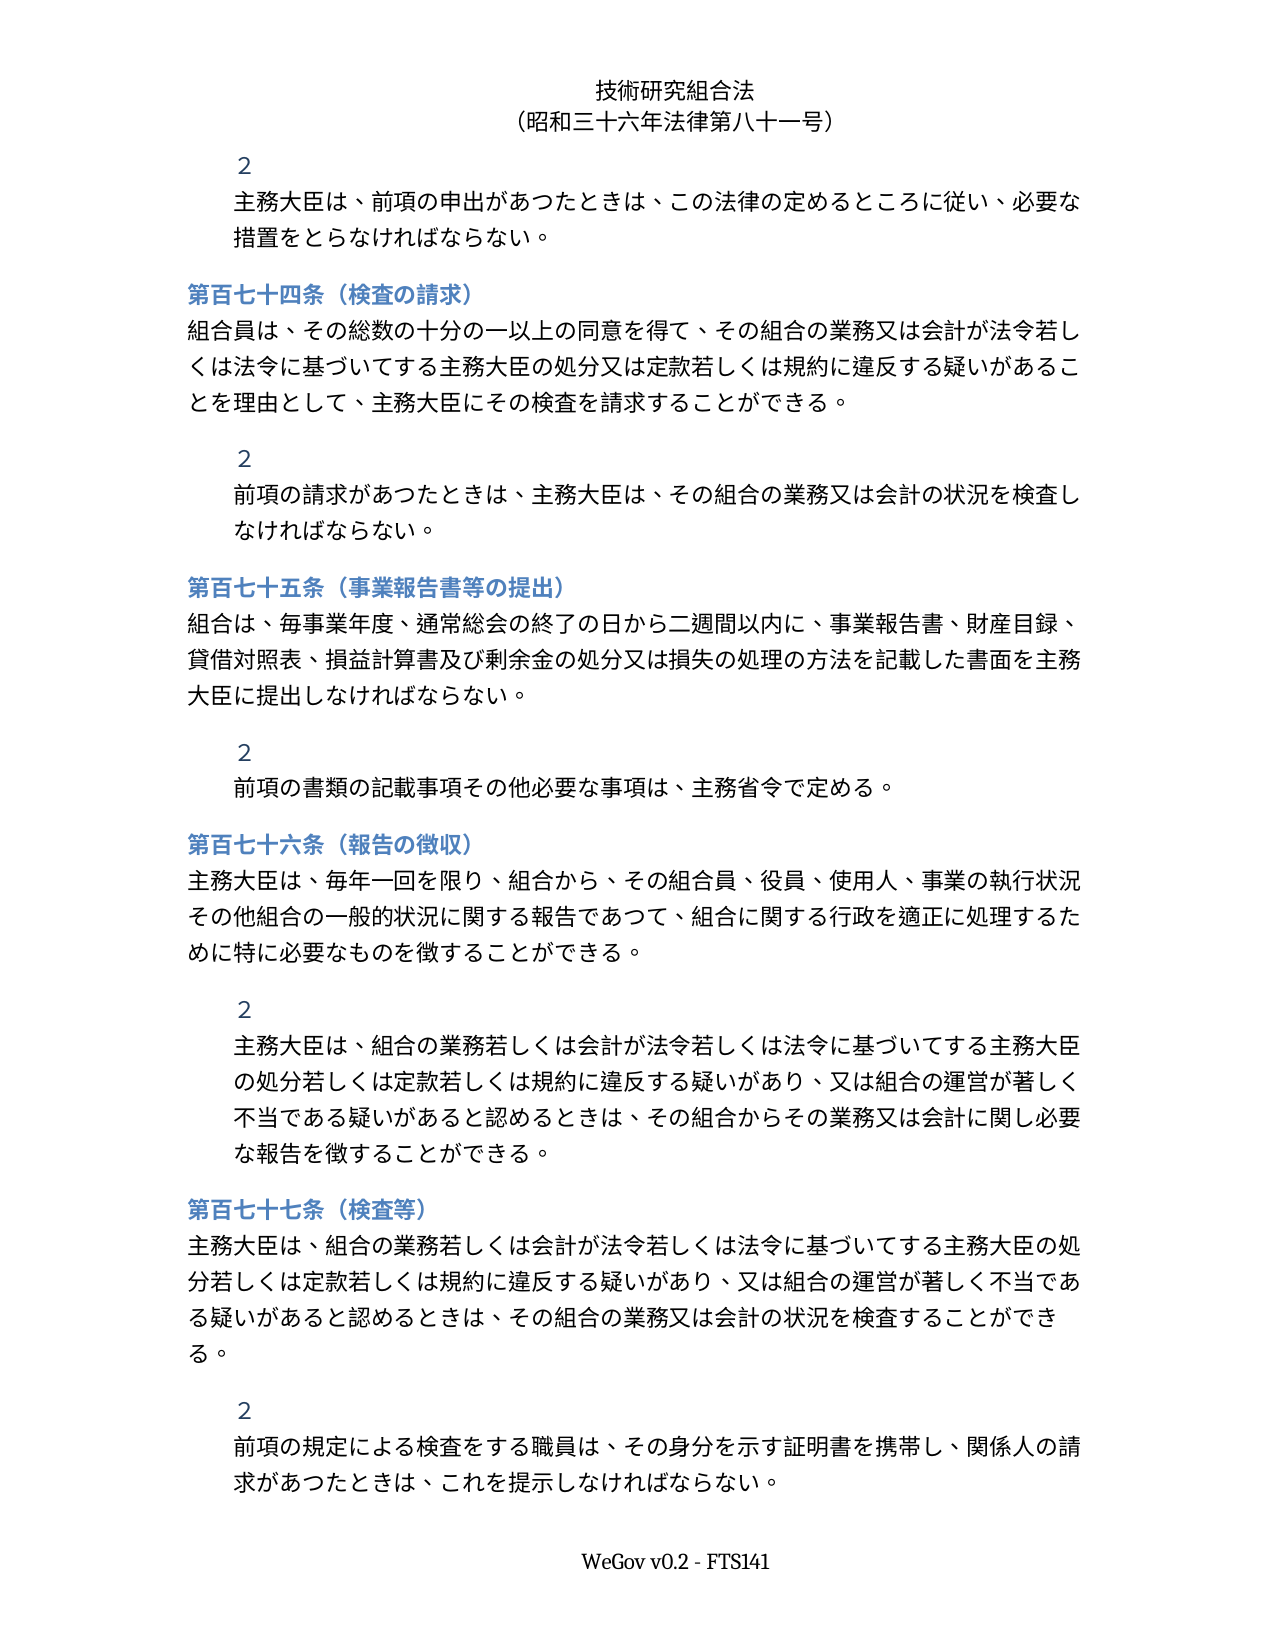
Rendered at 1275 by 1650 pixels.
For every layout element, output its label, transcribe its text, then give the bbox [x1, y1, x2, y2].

subtitle ２ [233, 1395, 1087, 1426]
text 主務大臣は、前項の申出があつたときは、この法律の定めるところに従い、必要な措置をとらなければならない。 [233, 186, 1087, 253]
text 前項の請求があつたときは、主務大臣は、その組合の業務又は会計の状況を検査しなければならない。 [233, 479, 1087, 546]
subtitle ２ [233, 994, 1087, 1025]
text 主務大臣は、組合の業務若しくは会計が法令若しくは法令に基づいてする主務大臣の処分若しくは定款若しくは規約に違反する疑いがあり、又は組合の運営が著しく不当である疑いがあると認めるときは、その組合の業務又は会計の状況を検査することができる。 [187, 1230, 1087, 1369]
subtitle ２ [233, 443, 1087, 474]
text 主務大臣は、組合の業務若しくは会計が法令若しくは法令に基づいてする主務大臣の処分若しくは定款若しくは規約に違反する疑いがあり、又は組合の運営が著しく不当である疑いがあると認めるときは、その組合からその業務又は会計に関し必要な報告を徴することができる。 [233, 1030, 1087, 1169]
subtitle 第百七十六条（報告の徴収） [187, 829, 1087, 860]
subtitle 第百七十四条（検査の請求） [187, 279, 1087, 310]
text 組合員は、その総数の十分の一以上の同意を得て、その組合の業務又は会計が法令若しくは法令に基づいてする主務大臣の処分又は定款若しくは規約に違反する疑いがあることを理由として、主務大臣にその検査を請求することができる。 [187, 314, 1087, 418]
text 主務大臣は、毎年一回を限り、組合から、その組合員、役員、使用人、事業の執行状況その他組合の一般的状況に関する報告であつて、組合に関する行政を適正に処理するために特に必要なものを徴することができる。 [187, 865, 1087, 968]
subtitle ２ [233, 736, 1087, 768]
text 組合は、毎事業年度、通常総会の終了の日から二週間以内に、事業報告書、財産目録、貸借対照表、損益計算書及び剰余金の処分又は損失の処理の方法を記載した書面を主務大臣に提出しなければならない。 [187, 608, 1087, 711]
subtitle 第百七十七条（検査等） [187, 1194, 1087, 1226]
text 前項の規定による検査をする職員は、その身分を示す証明書を携帯し、関係人の請求があつたときは、これを提示しなければならない。 [233, 1431, 1087, 1498]
subtitle ２ [233, 150, 1087, 181]
text 前項の書類の記載事項その他必要な事項は、主務省令で定める。 [233, 772, 1087, 804]
subtitle 第百七十五条（事業報告書等の提出） [187, 572, 1087, 603]
